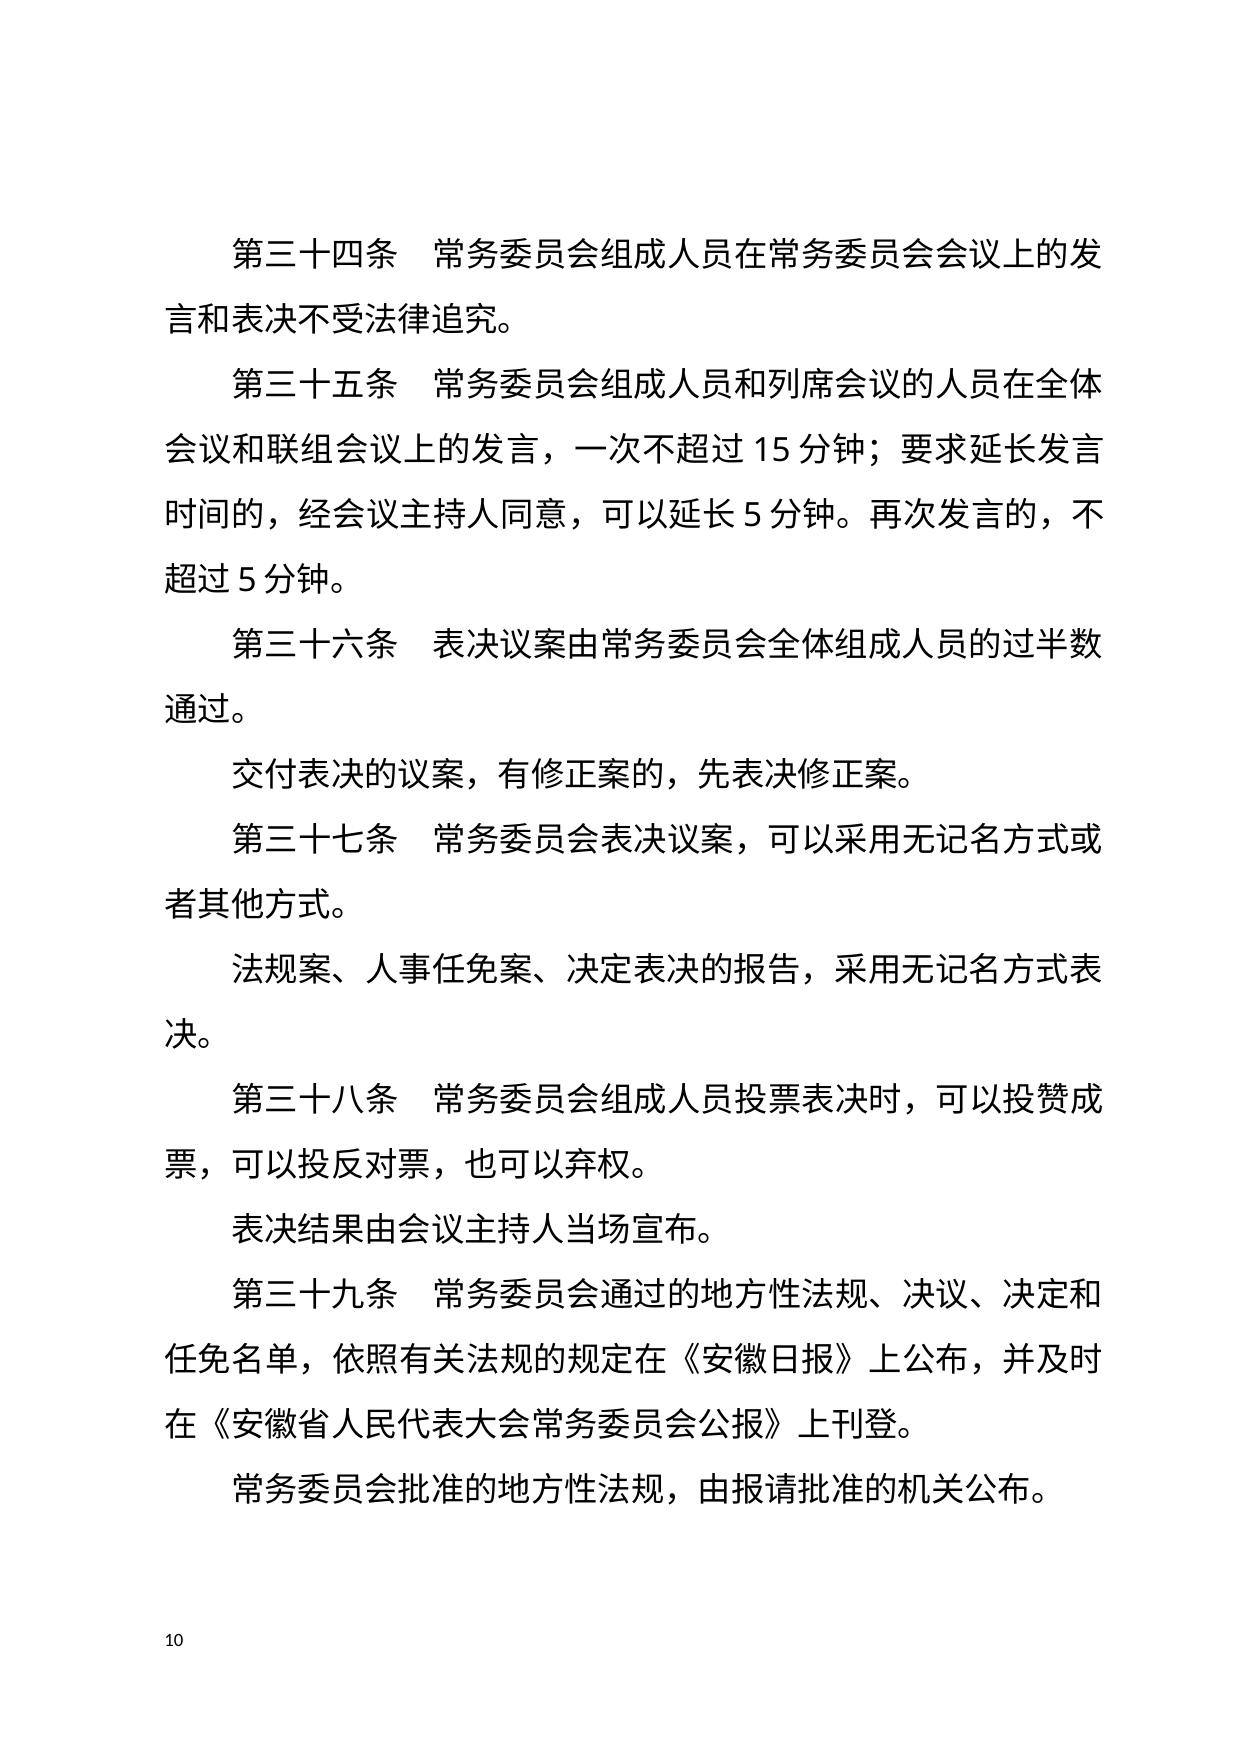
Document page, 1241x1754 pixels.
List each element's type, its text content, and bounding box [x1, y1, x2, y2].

text 表决结果由会议主持人当场宣布。 [164, 1194, 1105, 1259]
text 第三十八条 常务委员会组成人员投票表决时，可以投赞成票，可以投反对票，也可以弃权。 [164, 1064, 1105, 1194]
text 第三十九条 常务委员会通过的地方性法规、决议、决定和任免名单，依照有关法规的规定在《安徽日报》上公布，并及时在《安徽省人民代表大会常务委员会公报》上刊登。 [164, 1259, 1105, 1454]
text 第三十七条 常务委员会表决议案，可以采用无记名方式或者其他方式。 [164, 804, 1105, 934]
text 第三十五条 常务委员会组成人员和列席会议的人员在全体会议和联组会议上的发言，一次不超过15分钟；要求延长发言时间的，经会议主持人同意，可以延长5分钟。再次发言的，不超过5分钟。 [164, 349, 1105, 609]
text 第三十六条 表决议案由常务委员会全体组成人员的过半数通过。 [164, 609, 1105, 739]
text 交付表决的议案，有修正案的，先表决修正案。 [164, 739, 1105, 804]
text 第三十四条 常务委员会组成人员在常务委员会会议上的发言和表决不受法律追究。 [164, 219, 1105, 349]
text 法规案、人事任免案、决定表决的报告，采用无记名方式表决。 [164, 934, 1105, 1064]
text 常务委员会批准的地方性法规，由报请批准的机关公布。 [164, 1454, 1105, 1519]
